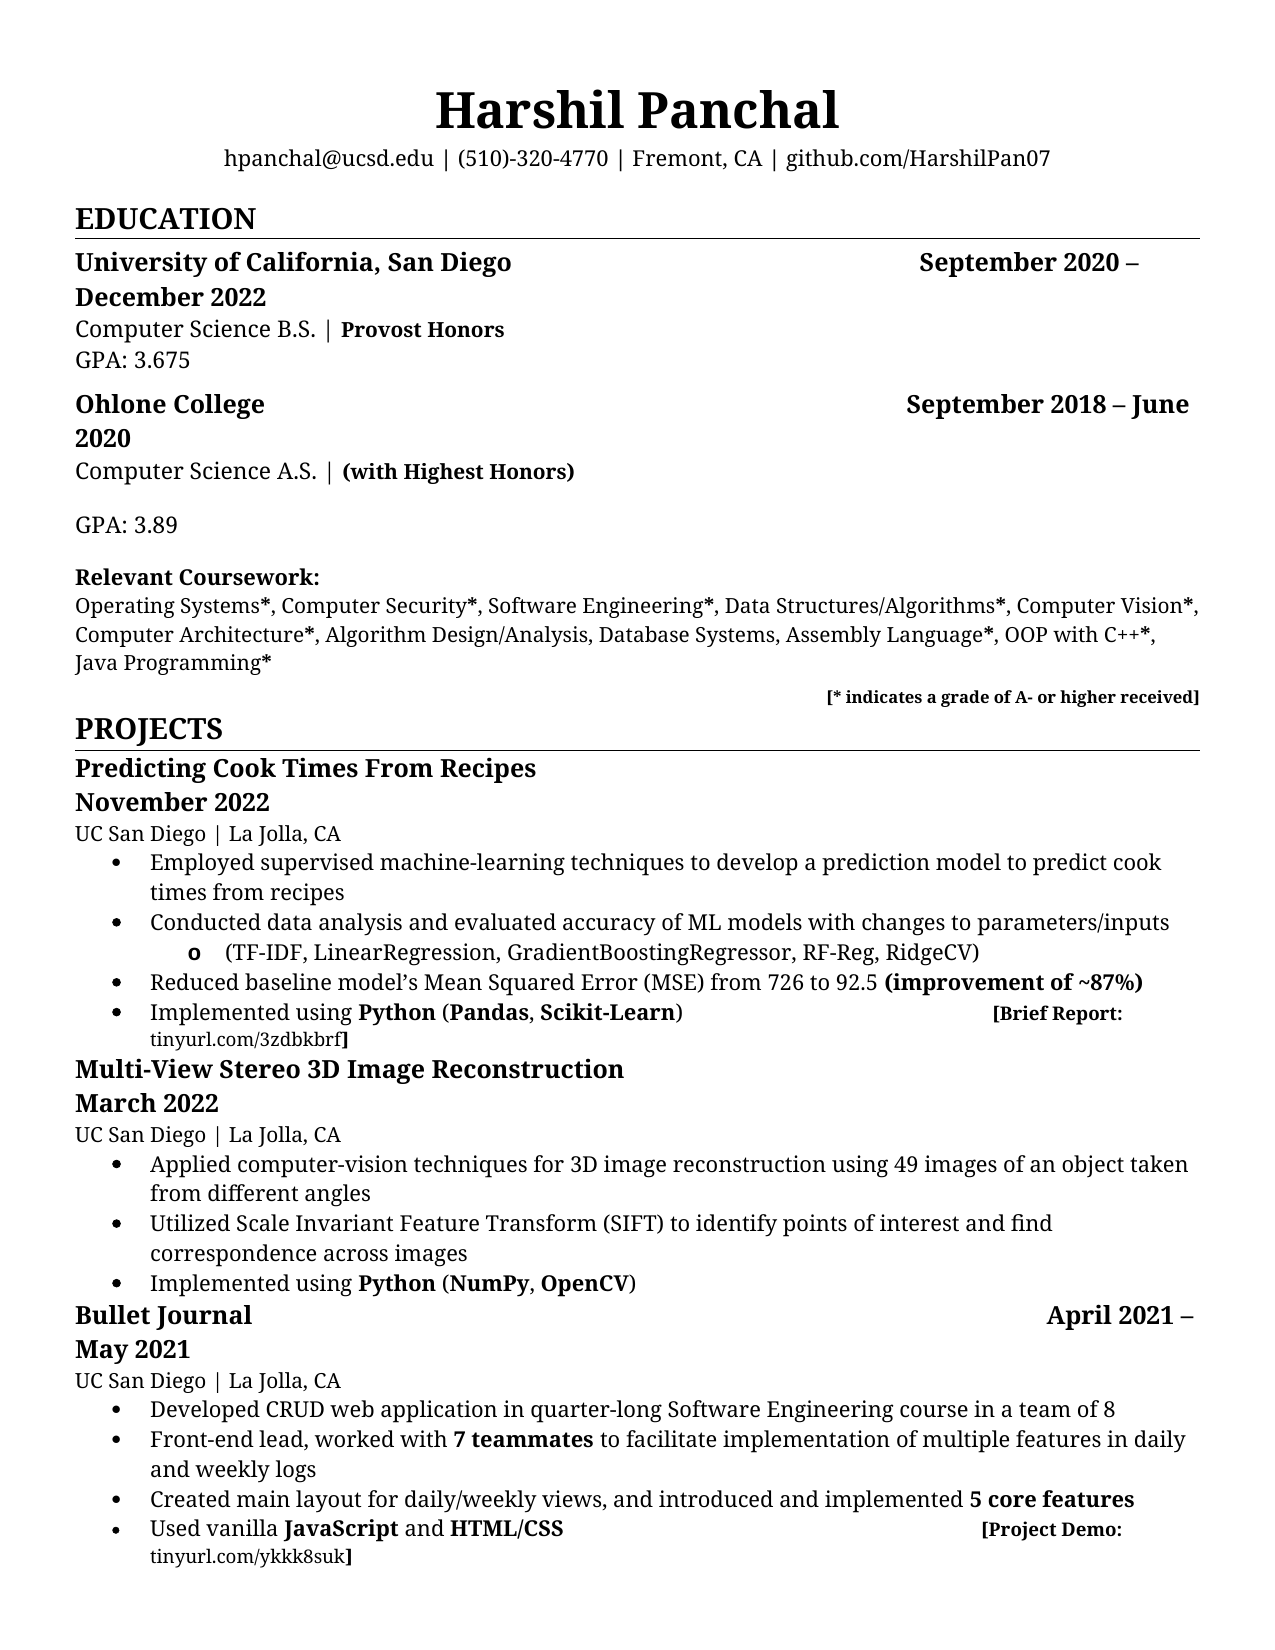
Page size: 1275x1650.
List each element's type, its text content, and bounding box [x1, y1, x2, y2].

list Created main layout for daily/weekly views, and introduced and implemented 5 core features [112, 1483, 1200, 1513]
text hpanchal@ucsd.edu | (510)-320-4770 | Fremont, CA | github.com/HarshilPan07 [75, 143, 1200, 173]
list Utilized Scale Invariant Feature Transform (SIFT) to identify points of interest and find correspondence across images [112, 1208, 1200, 1268]
text EDUCATION [75, 198, 1200, 238]
text UC San Diego | La Jolla, CA [75, 819, 1200, 847]
text Harshil Panchal [75, 75, 1200, 143]
list Used vanilla JavaScript and HTML/CSS [Project Demo: tinyurl.com/ykkk8suk] [112, 1513, 1200, 1569]
list (TF-IDF, LinearRegression, GradientBoostingRegressor, RF-Reg, RidgeCV) [187, 937, 1200, 967]
list Conducted data analysis and evaluated accuracy of ML models with changes to parameters/inputs [112, 907, 1200, 937]
list Reduced baseline model’s Mean Squared Error (MSE) from 726 to 92.5 (improvement of ~87%) [112, 967, 1200, 997]
text Predicting Cook Times From Recipes November 2022 [75, 751, 1200, 819]
text Relevant Coursework: [75, 562, 1200, 591]
text Operating Systems*, Computer Security*, Software Engineering*, Data Structures/Algorithms*, Computer Vision*, Computer Architecture*, Algorithm Design/Analysis, Database Systems, Assembly Language*, OOP with C++*, Java Programming* [75, 591, 1200, 677]
text Multi-View Stereo 3D Image Reconstruction March 2022 [75, 1052, 1200, 1120]
list Employed supervised machine-learning techniques to develop a prediction model to predict cook times from recipes [112, 847, 1200, 907]
text Ohlone College September 2018 – June 2020 [75, 387, 1200, 455]
text PROJECTS [75, 708, 1200, 750]
text Computer Science A.S. | (with Highest Honors) GPA: 3.89 [75, 455, 1200, 542]
list Implemented using Python (NumPy, OpenCV) [112, 1268, 1200, 1298]
list Implemented using Python (Pandas, Scikit-Learn) [Brief Report: tinyurl.com/3zdbkbrf] [112, 997, 1200, 1052]
list Applied computer-vision techniques for 3D image reconstruction using 49 images of an object taken from different angles [112, 1149, 1200, 1208]
text Computer Science B.S. | Provost Honors GPA: 3.675 [75, 313, 1200, 376]
text UC San Diego | La Jolla, CA [75, 1120, 1200, 1149]
text Bullet Journal April 2021 – May 2021 [75, 1298, 1200, 1366]
list Developed CRUD web application in quarter-long Software Engineering course in a team of 8 [112, 1394, 1200, 1424]
list Front-end lead, worked with 7 teammates to facilitate implementation of multiple features in daily and weekly logs [112, 1424, 1200, 1483]
text UC San Diego | La Jolla, CA [75, 1366, 1200, 1394]
text University of California, San Diego September 2020 – December 2022 [75, 245, 1200, 313]
text [* indicates a grade of A- or higher received] [75, 685, 1200, 708]
